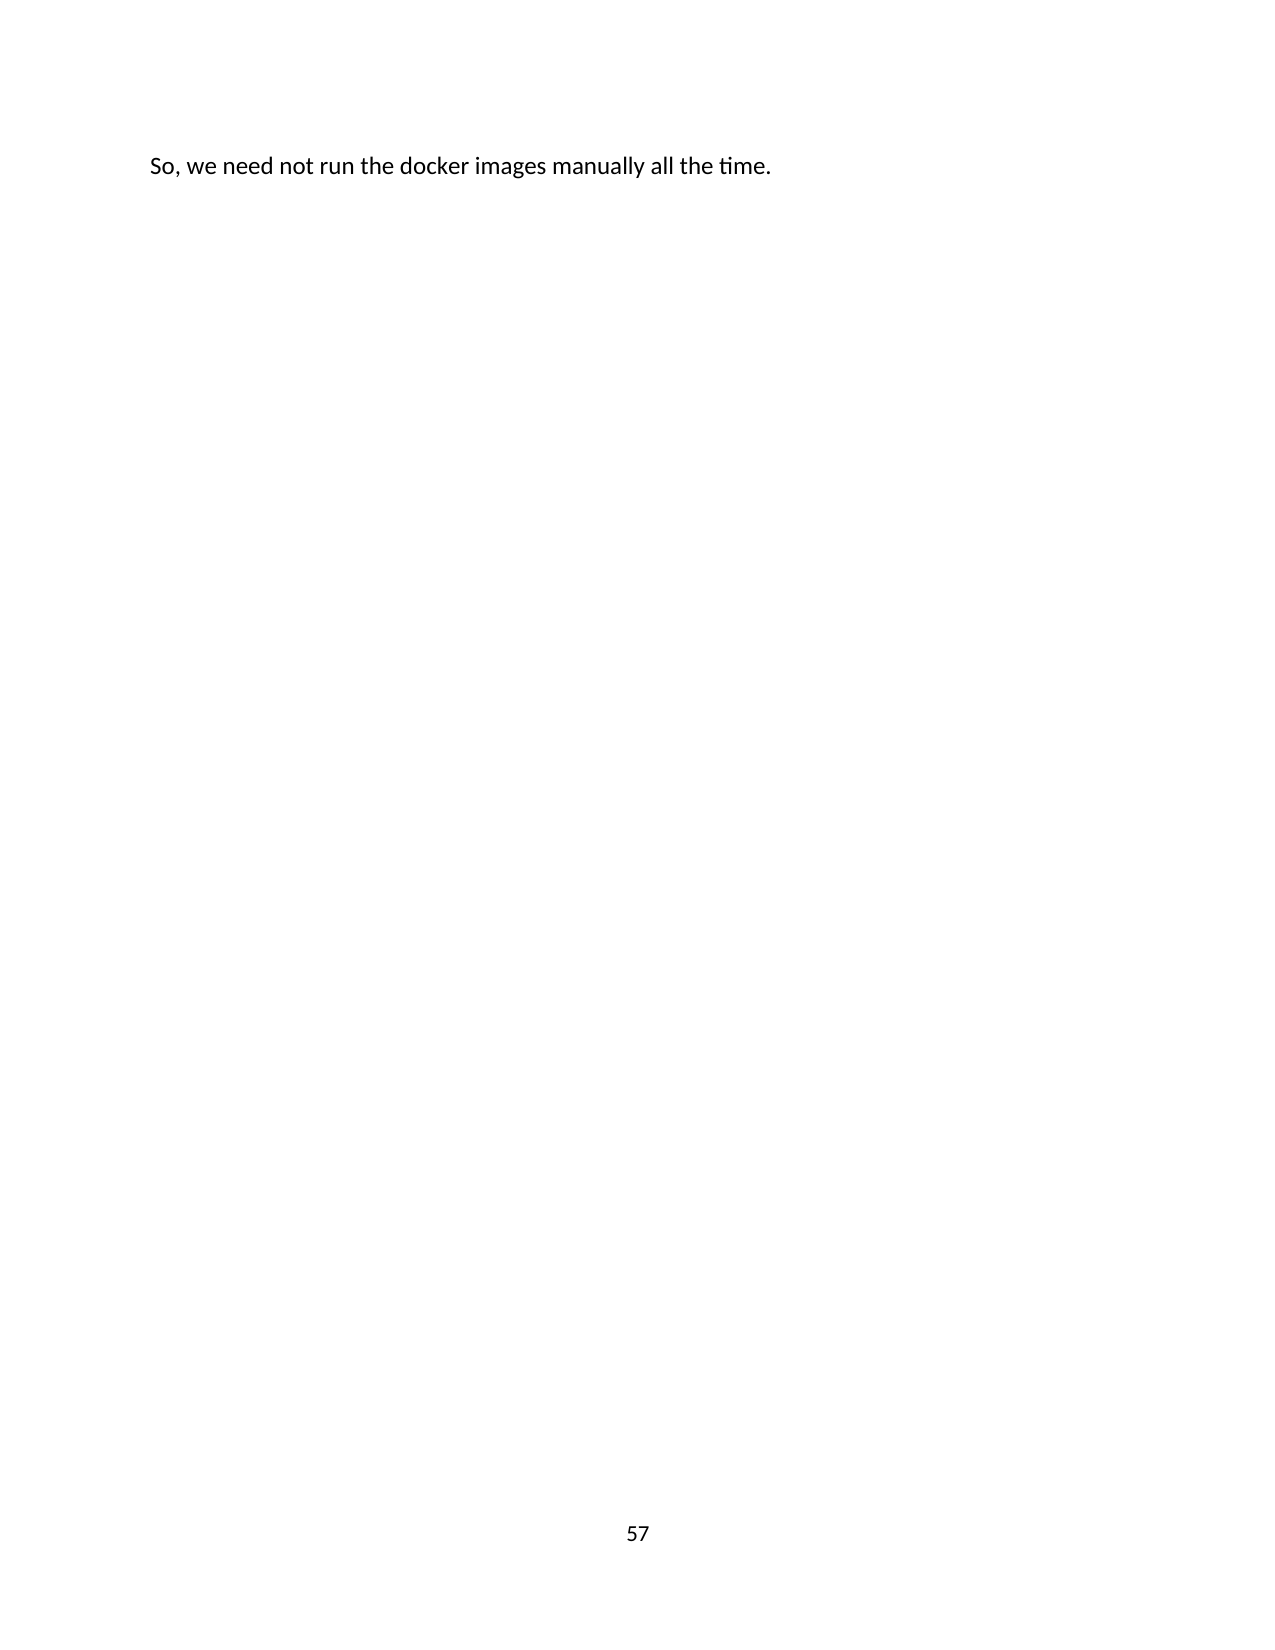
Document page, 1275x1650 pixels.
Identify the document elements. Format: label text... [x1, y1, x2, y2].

text So, we need not run the docker images manually all the time. [150, 150, 1125, 181]
